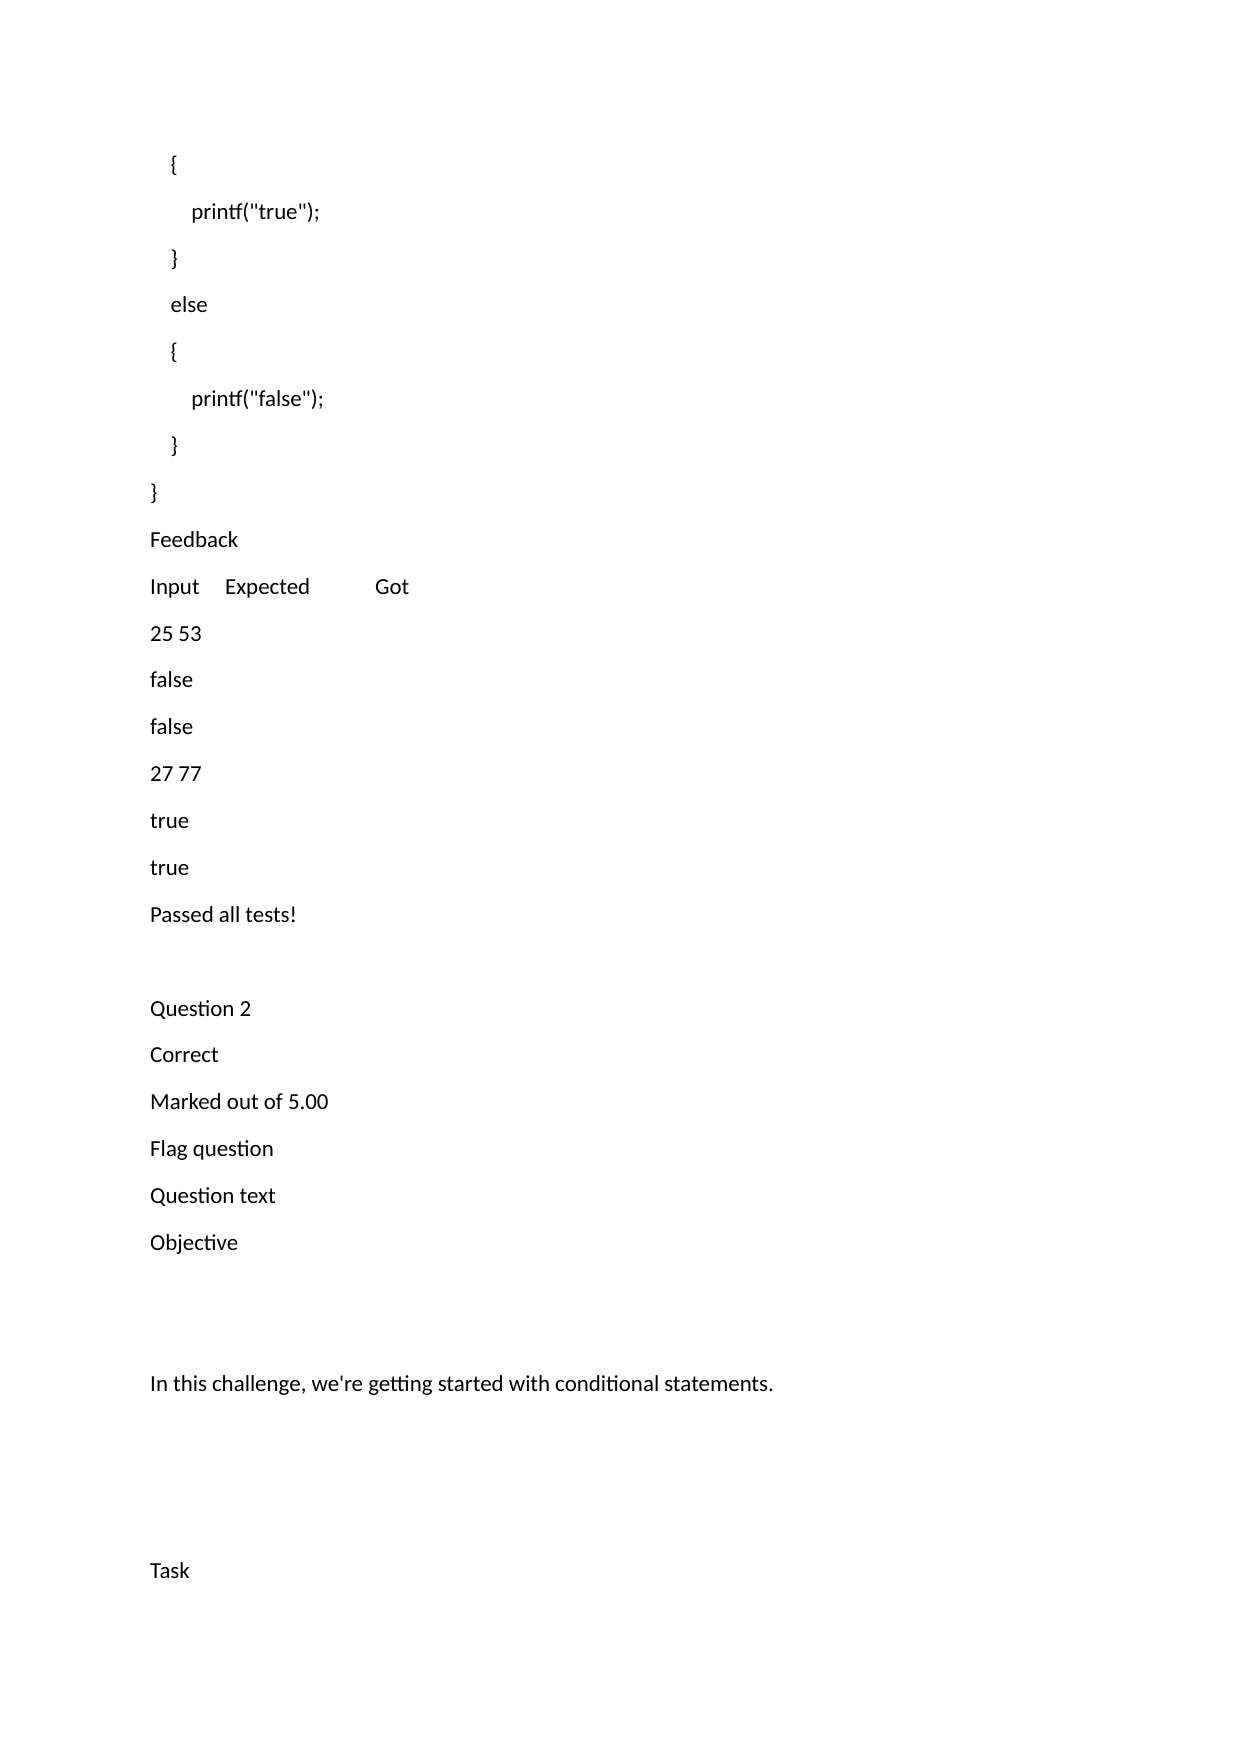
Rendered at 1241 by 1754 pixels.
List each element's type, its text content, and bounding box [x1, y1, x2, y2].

text { [150, 150, 1090, 178]
text Question 2 [150, 994, 1090, 1022]
text true [150, 853, 1090, 881]
text In this challenge, we're getting started with conditional statements. [150, 1369, 1090, 1397]
text false [150, 666, 1090, 694]
text else [150, 291, 1090, 319]
text Flag question [150, 1134, 1090, 1162]
text } [150, 244, 1090, 272]
text true [150, 806, 1090, 834]
text Feedback [150, 525, 1090, 553]
text false [150, 712, 1090, 741]
text printf("false"); [150, 384, 1090, 412]
text Objective [150, 1228, 1090, 1256]
text Task [150, 1556, 1090, 1584]
text Question text [150, 1181, 1090, 1209]
text 25 53 [150, 619, 1090, 647]
text Marked out of 5.00 [150, 1087, 1090, 1116]
text printf("true"); [150, 197, 1090, 225]
text 27 77 [150, 759, 1090, 787]
text } [150, 478, 1090, 506]
text Input Expected Got [150, 572, 1090, 600]
text Passed all tests! [150, 900, 1090, 928]
text { [150, 337, 1090, 366]
text } [150, 431, 1090, 459]
text Correct [150, 1041, 1090, 1069]
